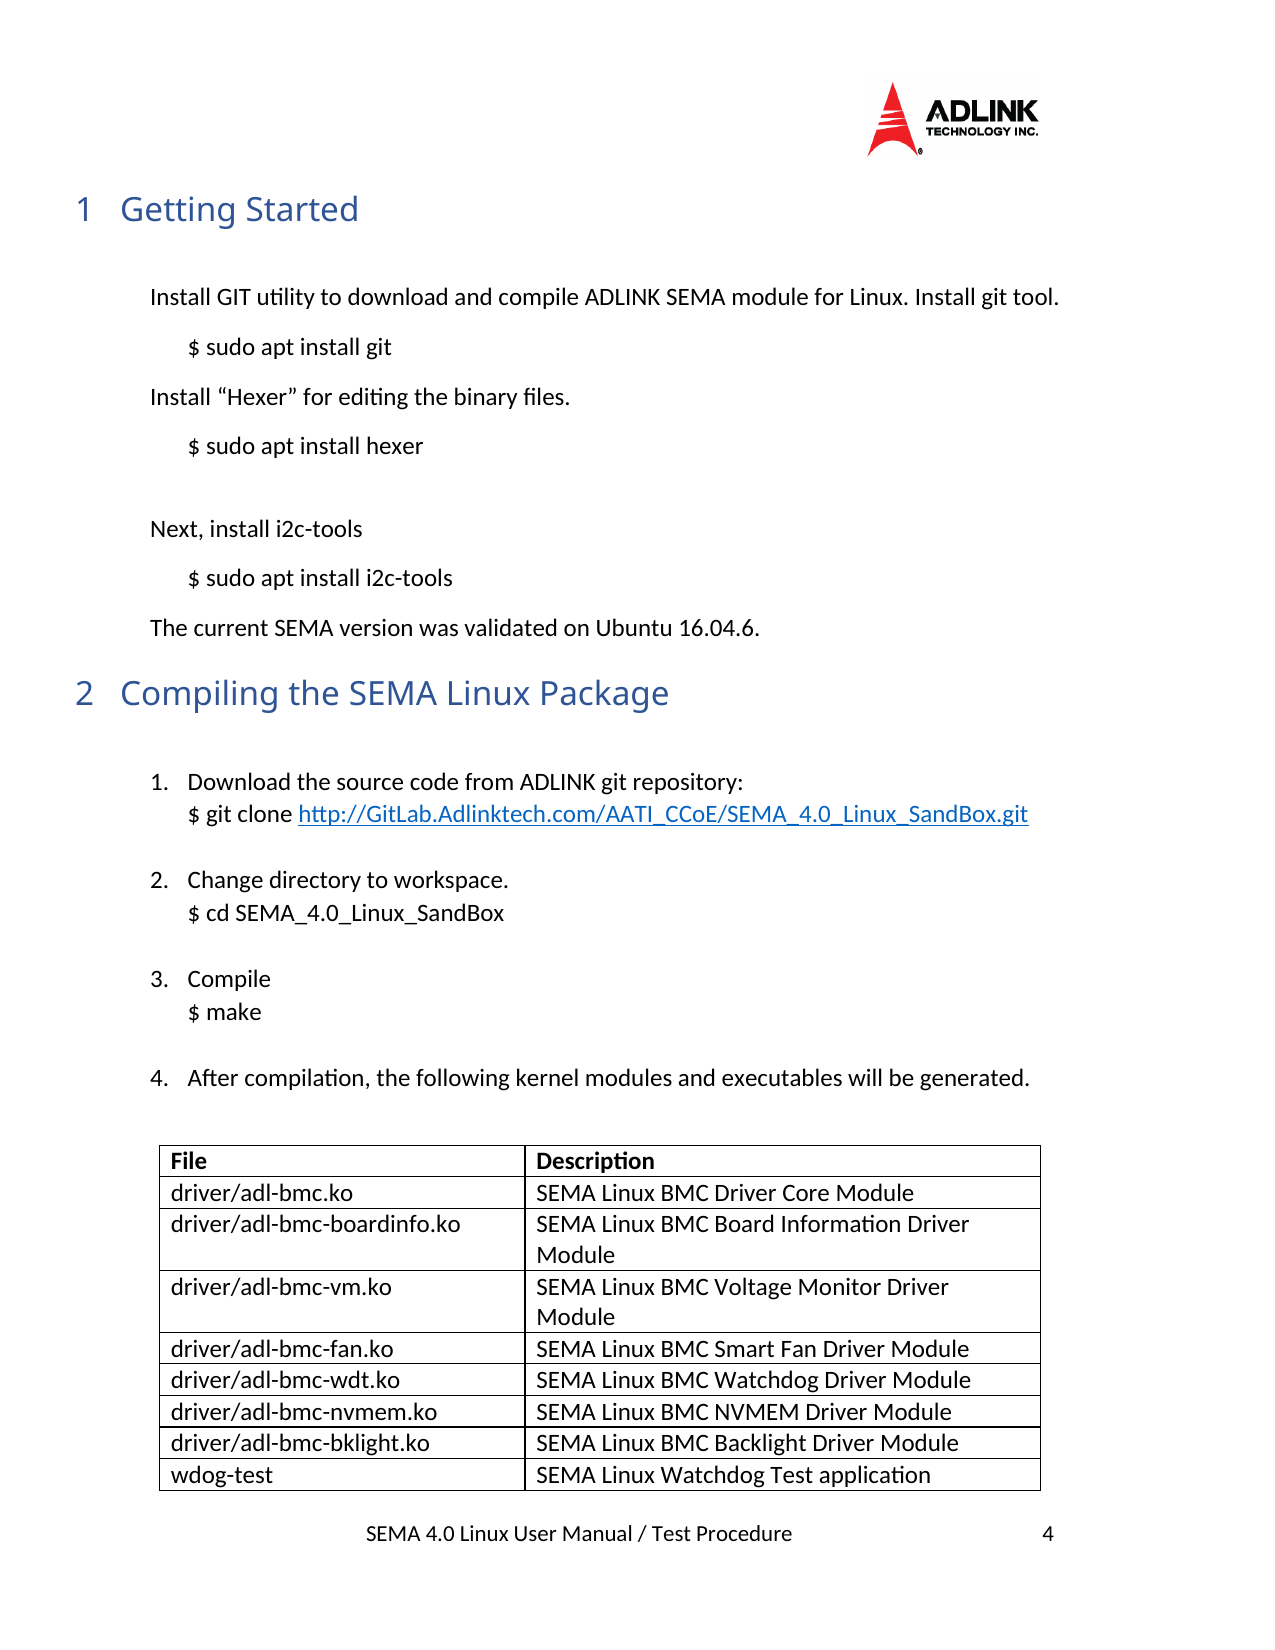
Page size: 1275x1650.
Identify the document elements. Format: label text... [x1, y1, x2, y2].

table_cell driver/adl-bmc-bklight.ko [160, 1428, 524, 1458]
text Next, install i2c-tools [75, 513, 1200, 543]
table_cell wdog-test [160, 1459, 524, 1489]
table_header Description [526, 1146, 1040, 1176]
text Install “Hexer” for editing the binary files. [75, 381, 1200, 411]
table_cell driver/adl-bmc-vm.ko [160, 1271, 524, 1332]
list $ sudo apt install hexer [187, 430, 1200, 461]
table_header File [160, 1146, 524, 1176]
text The current SEMA version was validated on Ubuntu 16.04.6. [75, 612, 1200, 642]
list Download the source code from ADLINK git repository: [150, 766, 1200, 796]
list $ sudo apt install i2c-tools [187, 562, 1200, 593]
text Install GIT utility to download and compile ADLINK SEMA module for Linux. Install git tool. [75, 282, 1200, 312]
table_cell SEMA Linux BMC Smart Fan Driver Module [526, 1333, 1040, 1363]
subtitle Getting Started [75, 186, 1200, 231]
subtitle Compiling the SEMA Linux Package [75, 670, 1200, 715]
list Change directory to workspace. [150, 864, 1200, 895]
list Compile [150, 963, 1200, 994]
table_cell SEMA Linux Watchdog Test application [526, 1459, 1040, 1489]
table_cell SEMA Linux BMC Voltage Monitor Driver Module [526, 1271, 1040, 1332]
table_cell SEMA Linux BMC NVMEM Driver Module [526, 1396, 1040, 1426]
table_cell driver/adl-bmc.ko [160, 1177, 524, 1208]
table_cell SEMA Linux BMC Driver Core Module [526, 1177, 1040, 1208]
list $ sudo apt install git [187, 331, 1200, 362]
list $ cd SEMA_4.0_Linux_SandBox [112, 897, 1200, 928]
table_cell SEMA Linux BMC Board Information Driver Module [526, 1209, 1040, 1270]
table_cell driver/adl-bmc-fan.ko [160, 1333, 524, 1363]
table_cell SEMA Linux BMC Backlight Driver Module [526, 1428, 1040, 1458]
table_cell SEMA Linux BMC Watchdog Driver Module [526, 1364, 1040, 1395]
list After compilation, the following kernel modules and executables will be generated. [150, 1062, 1200, 1092]
table_cell driver/adl-bmc-nvmem.ko [160, 1396, 524, 1426]
table_cell driver/adl-bmc-wdt.ko [160, 1364, 524, 1395]
list $ make [112, 996, 1200, 1027]
table_cell driver/adl-bmc-boardinfo.ko [160, 1209, 524, 1270]
list $ git clone http://GitLab.Adlinktech.com/AATI_CCoE/SEMA_4.0_Linux_SandBox.git [112, 799, 1200, 829]
